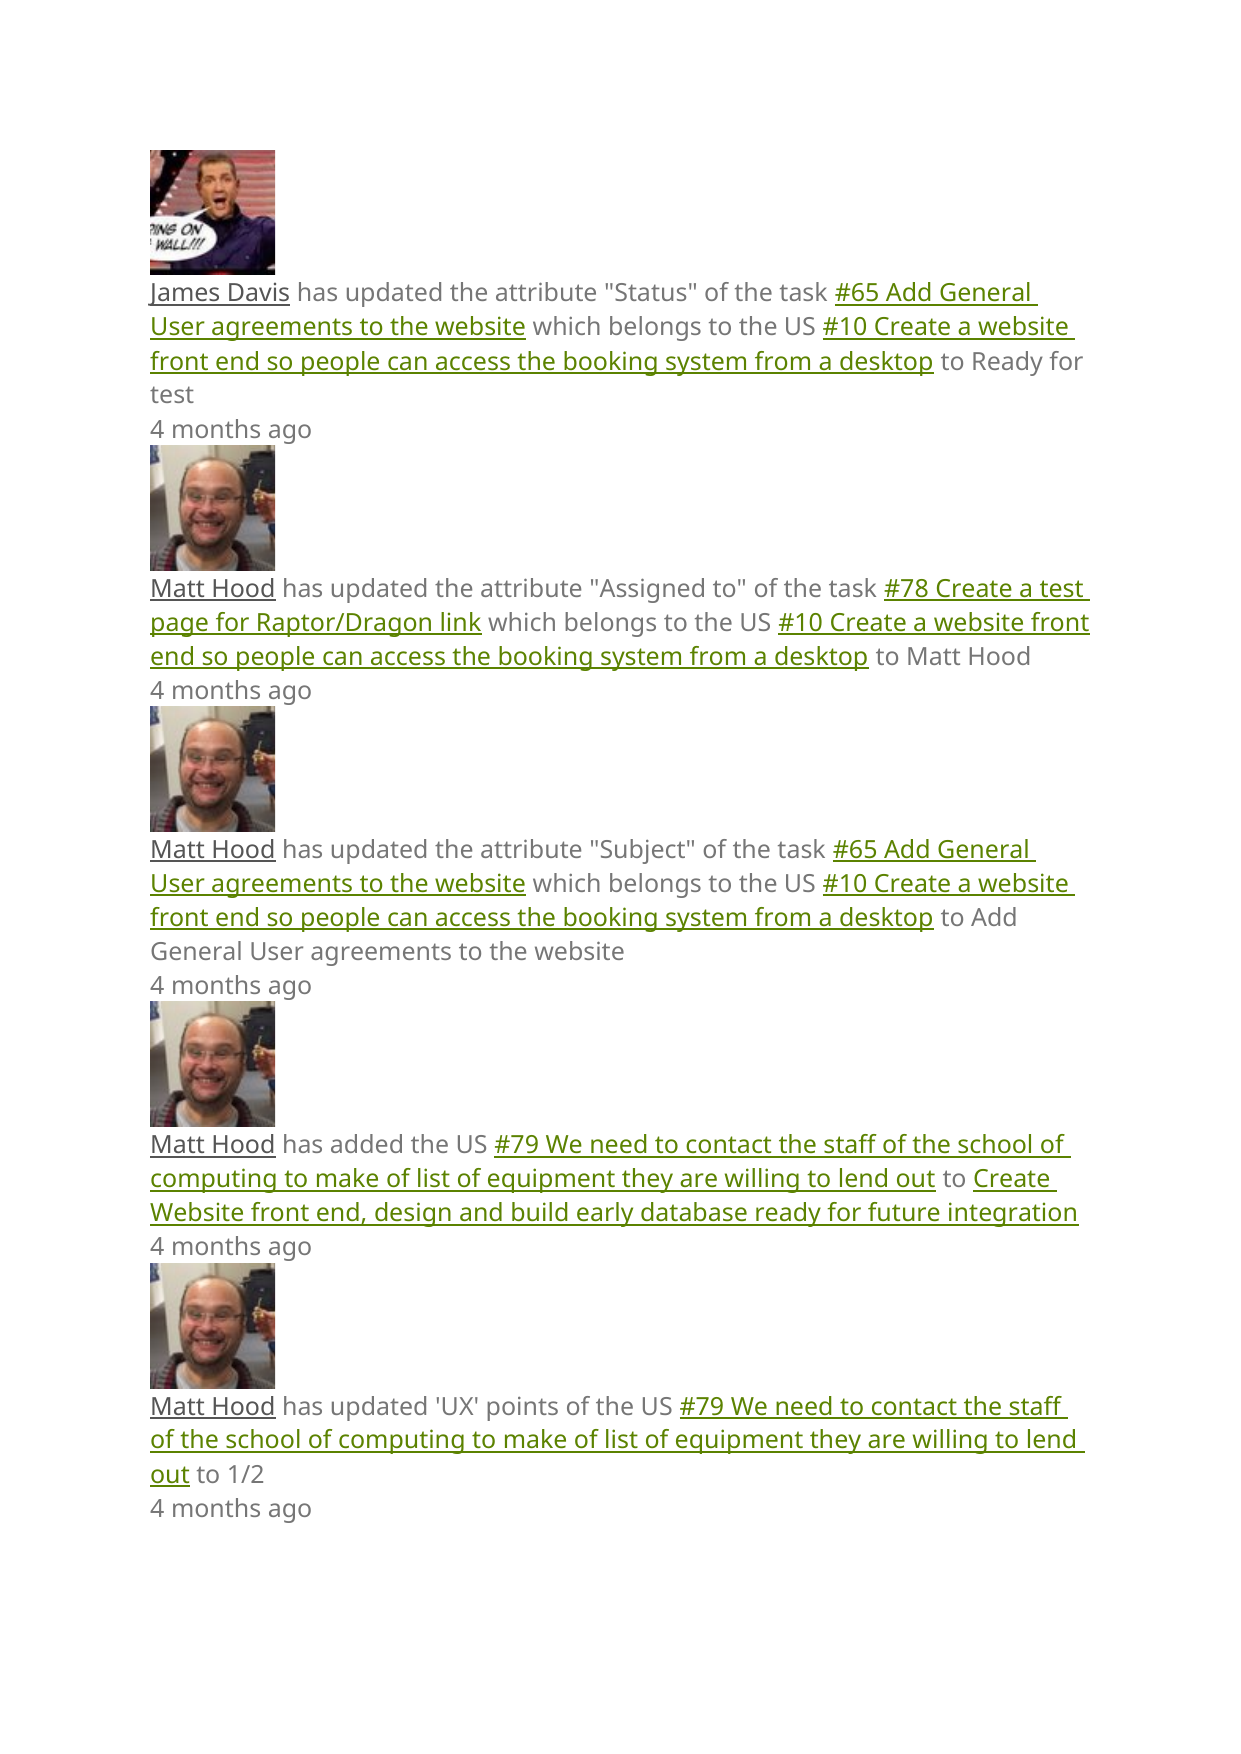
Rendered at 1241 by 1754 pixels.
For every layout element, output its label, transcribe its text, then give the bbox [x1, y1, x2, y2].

picture [150, 1263, 275, 1389]
text 4 months ago [150, 411, 1090, 445]
text James Davis has updated the attribute "Status" of the task #65 Add General User agreements to the website which belongs to the US #10 Create a website front end so people can access the booking system from a desktop to Ready for test [150, 275, 1090, 411]
text 4 months ago [150, 968, 1090, 1002]
picture [150, 1001, 275, 1127]
text Matt Hood has updated the attribute "Assigned to" of the task #78 Create a test page for Raptor/Dragon link which belongs to the US #10 Create a website front end so people can access the booking system from a desktop to Matt Hood [150, 570, 1090, 672]
text Matt Hood has updated 'UX' points of the US #79 We need to contact the staff of the school of computing to make of list of equipment they are willing to lend out to 1/2 [150, 1388, 1090, 1490]
text 4 months ago [150, 1229, 1090, 1263]
text 4 months ago [150, 1490, 1090, 1524]
picture [150, 706, 275, 832]
picture [150, 445, 275, 571]
text 4 months ago [150, 672, 1090, 707]
text Matt Hood has updated the attribute "Subject" of the task #65 Add General User agreements to the website which belongs to the US #10 Create a website front end so people can access the booking system from a desktop to Add General User agreements to the website [150, 832, 1090, 968]
picture [150, 150, 275, 275]
